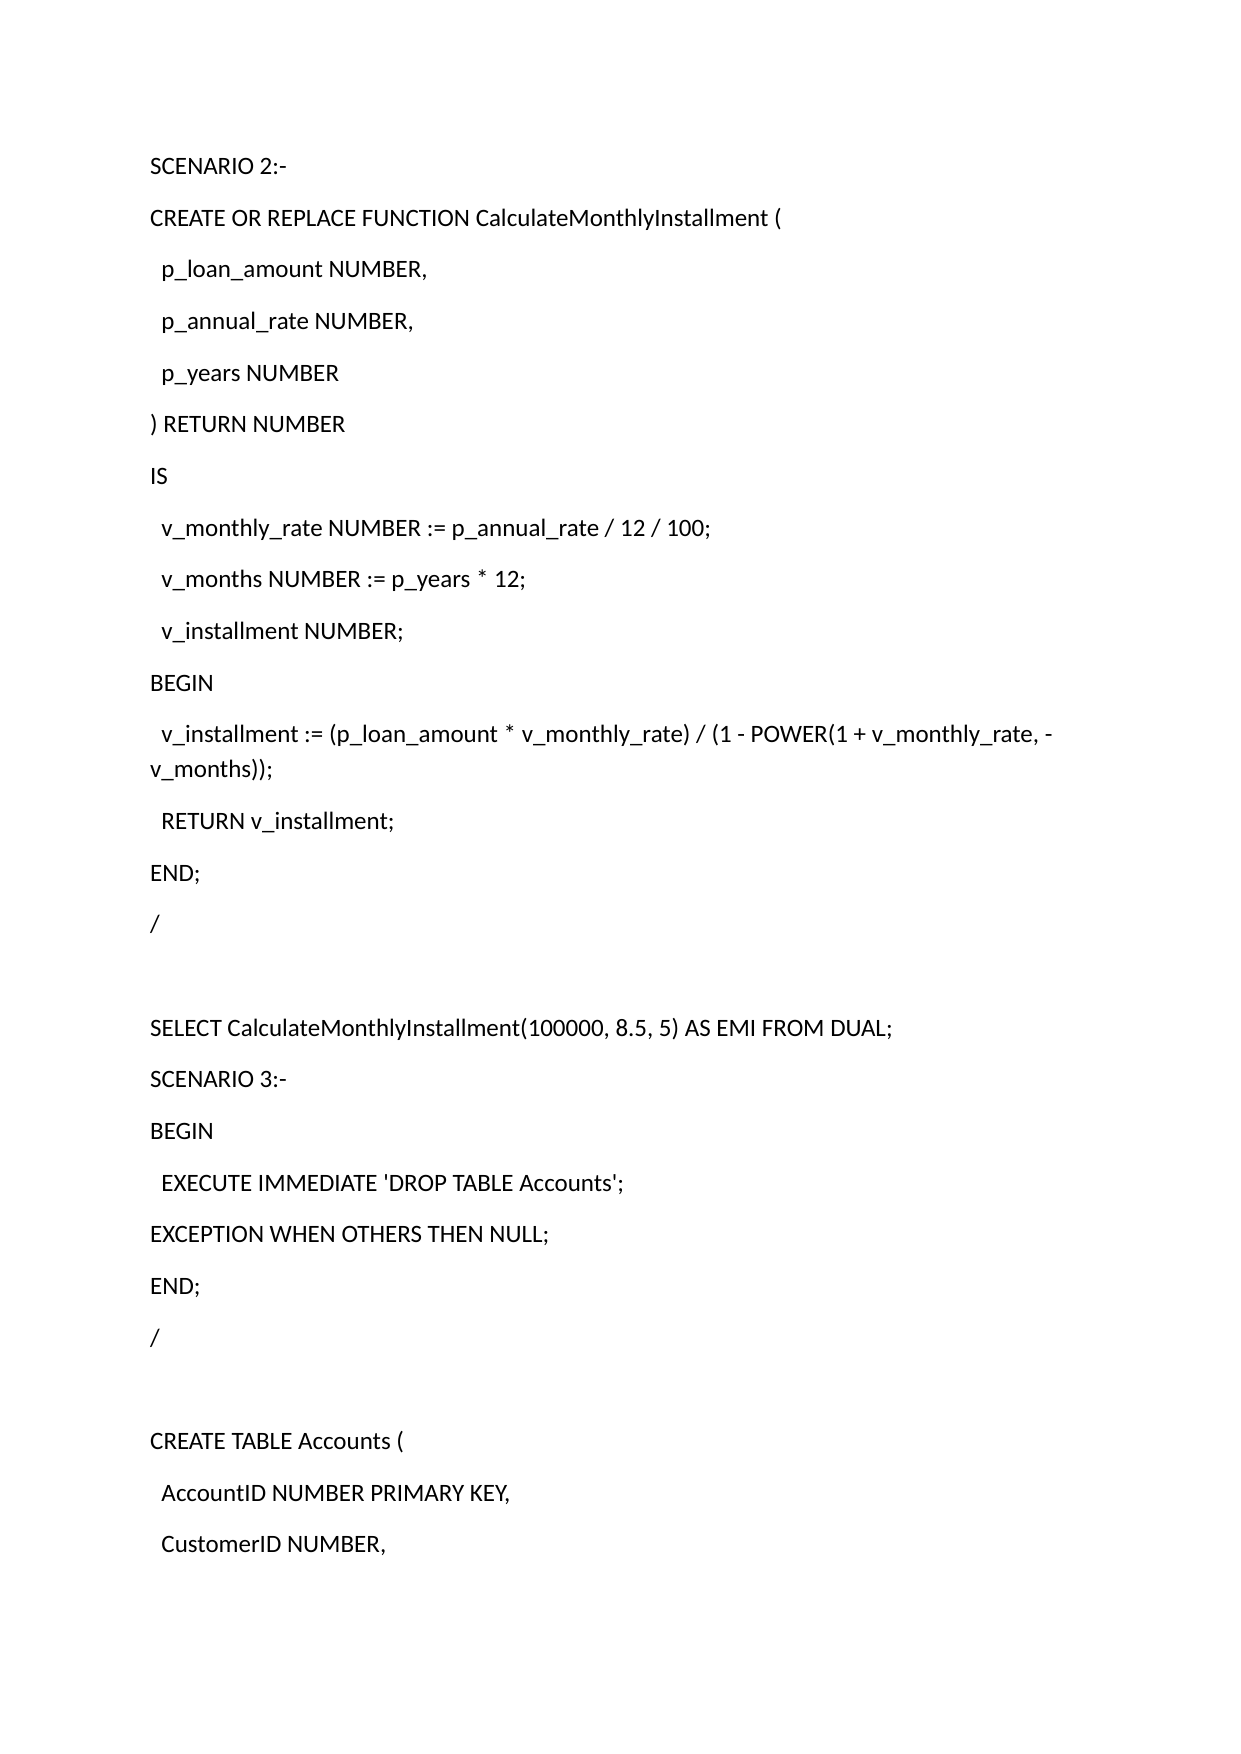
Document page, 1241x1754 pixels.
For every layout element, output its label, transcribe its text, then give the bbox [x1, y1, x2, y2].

text v_months NUMBER := p_years * 12; [150, 563, 1090, 594]
text RETURN v_installment; [150, 805, 1090, 836]
text / [150, 1322, 1090, 1352]
text BEGIN [150, 1115, 1090, 1146]
text SCENARIO 3:- [150, 1063, 1090, 1094]
text SCENARIO 2:- [150, 150, 1090, 181]
text CustomerID NUMBER, [150, 1528, 1090, 1559]
text p_loan_amount NUMBER, [150, 253, 1090, 284]
text EXECUTE IMMEDIATE 'DROP TABLE Accounts'; [150, 1167, 1090, 1197]
text EXCEPTION WHEN OTHERS THEN NULL; [150, 1218, 1090, 1249]
text v_installment := (p_loan_amount * v_monthly_rate) / (1 - POWER(1 + v_monthly_rate, -v_months)); [150, 718, 1090, 784]
text CREATE TABLE Accounts ( [150, 1425, 1090, 1456]
text ) RETURN NUMBER [150, 408, 1090, 439]
text p_annual_rate NUMBER, [150, 305, 1090, 336]
text v_monthly_rate NUMBER := p_annual_rate / 12 / 100; [150, 512, 1090, 542]
text v_installment NUMBER; [150, 615, 1090, 646]
text SELECT CalculateMonthlyInstallment(100000, 8.5, 5) AS EMI FROM DUAL; [150, 1012, 1090, 1042]
text CREATE OR REPLACE FUNCTION CalculateMonthlyInstallment ( [150, 202, 1090, 232]
text p_years NUMBER [150, 357, 1090, 387]
text IS [150, 460, 1090, 491]
text END; [150, 857, 1090, 887]
text BEGIN [150, 667, 1090, 697]
text END; [150, 1270, 1090, 1301]
text / [150, 908, 1090, 939]
text AccountID NUMBER PRIMARY KEY, [150, 1477, 1090, 1507]
